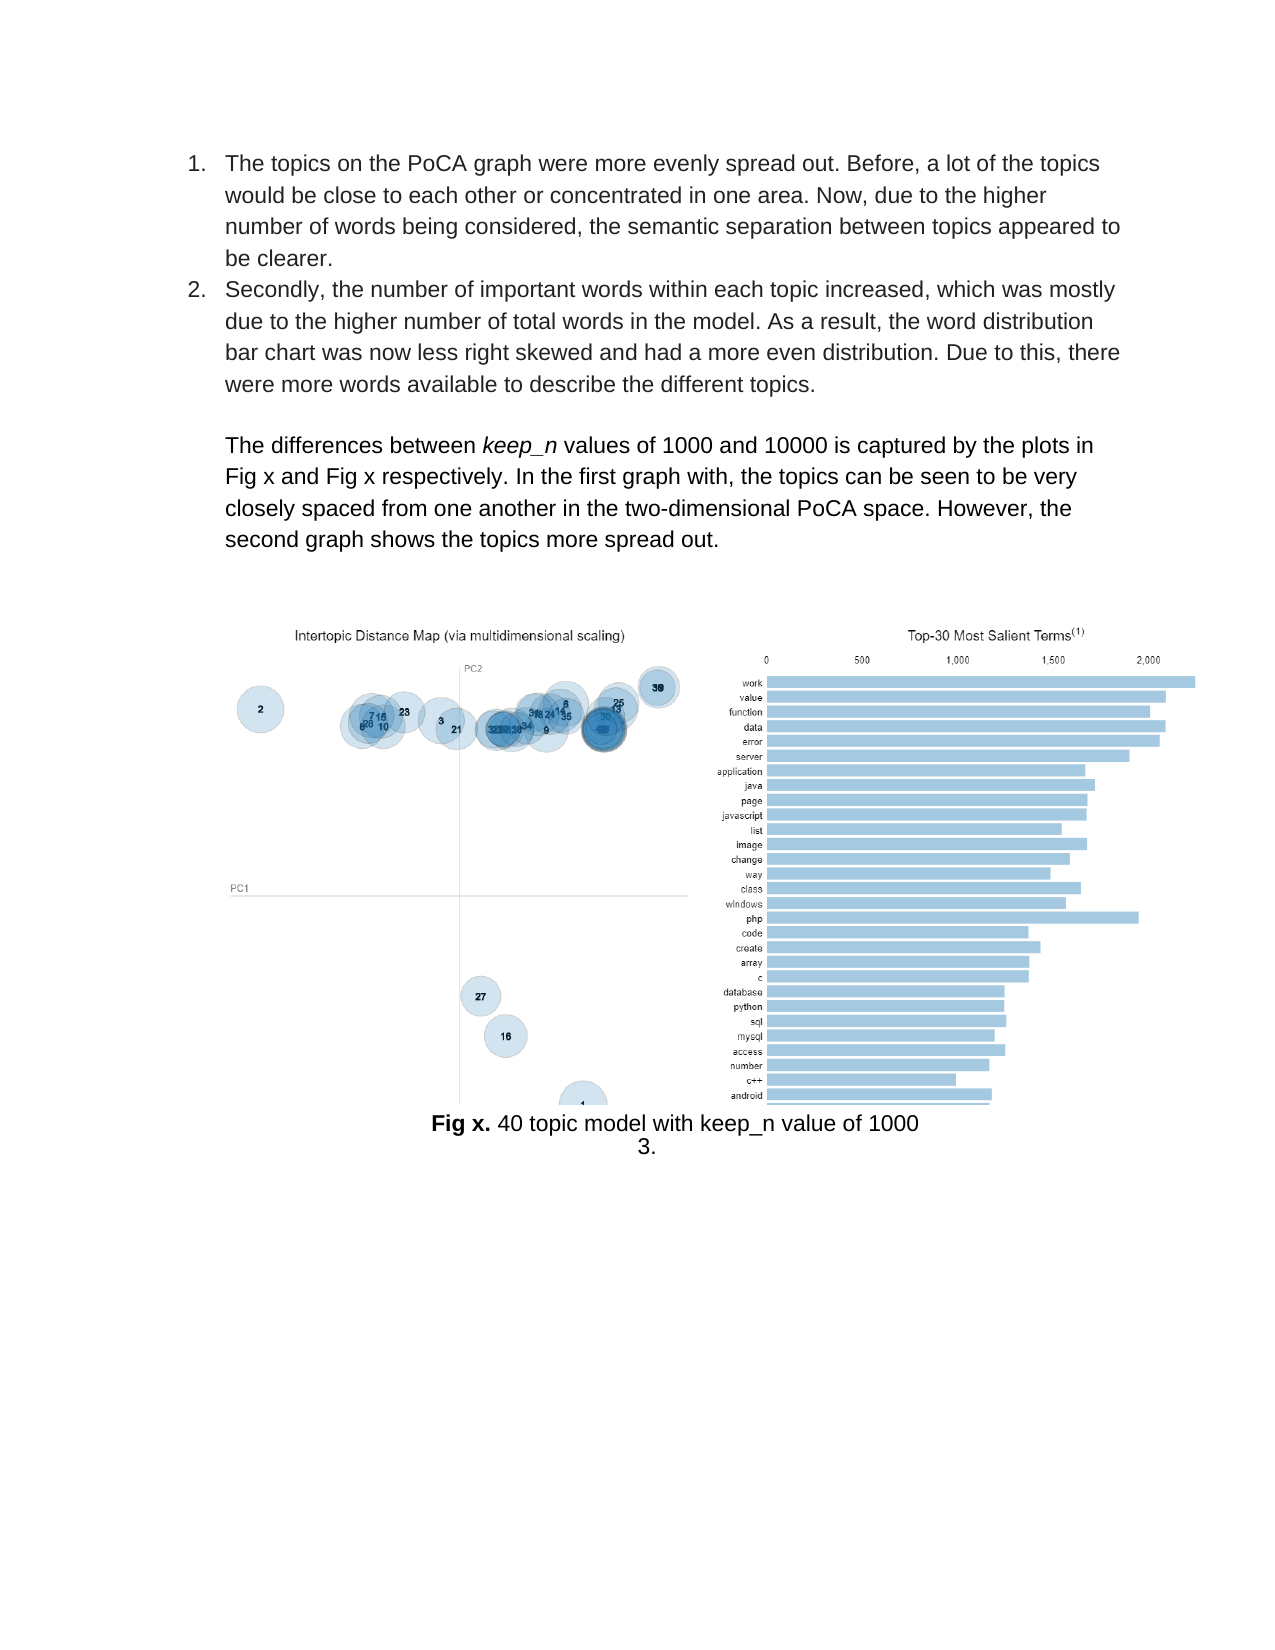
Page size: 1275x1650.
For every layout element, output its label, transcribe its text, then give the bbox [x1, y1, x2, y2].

picture [225, 622, 1200, 1105]
list Secondly, the number of important words within each topic increased, which was mostly due to the higher number of total words in the model. As a result, the word distribution bar chart was now less right skewed and had a more even distribution. Due to this, there were more words available to describe the different topics. [187, 276, 1125, 397]
list The topics on the PoCA graph were more evenly spread out. Before, a lot of the topics would be close to each other or concentrated in one area. Now, due to the higher number of words being considered, the semantic separation between topics appeared to be clearer. [187, 150, 1125, 271]
list Fig x. 40 topic model with keep_n value of 1000 [225, 1110, 1125, 1136]
list The differences between keep_n values of 1000 and 10000 is captured by the plots in Fig x and Fig x respectively. In the first graph with, the topics can be seen to be very closely spaced from one another in the two-dimensional PoCA space. However, the second graph shows the topics more spread out. [225, 432, 1125, 553]
